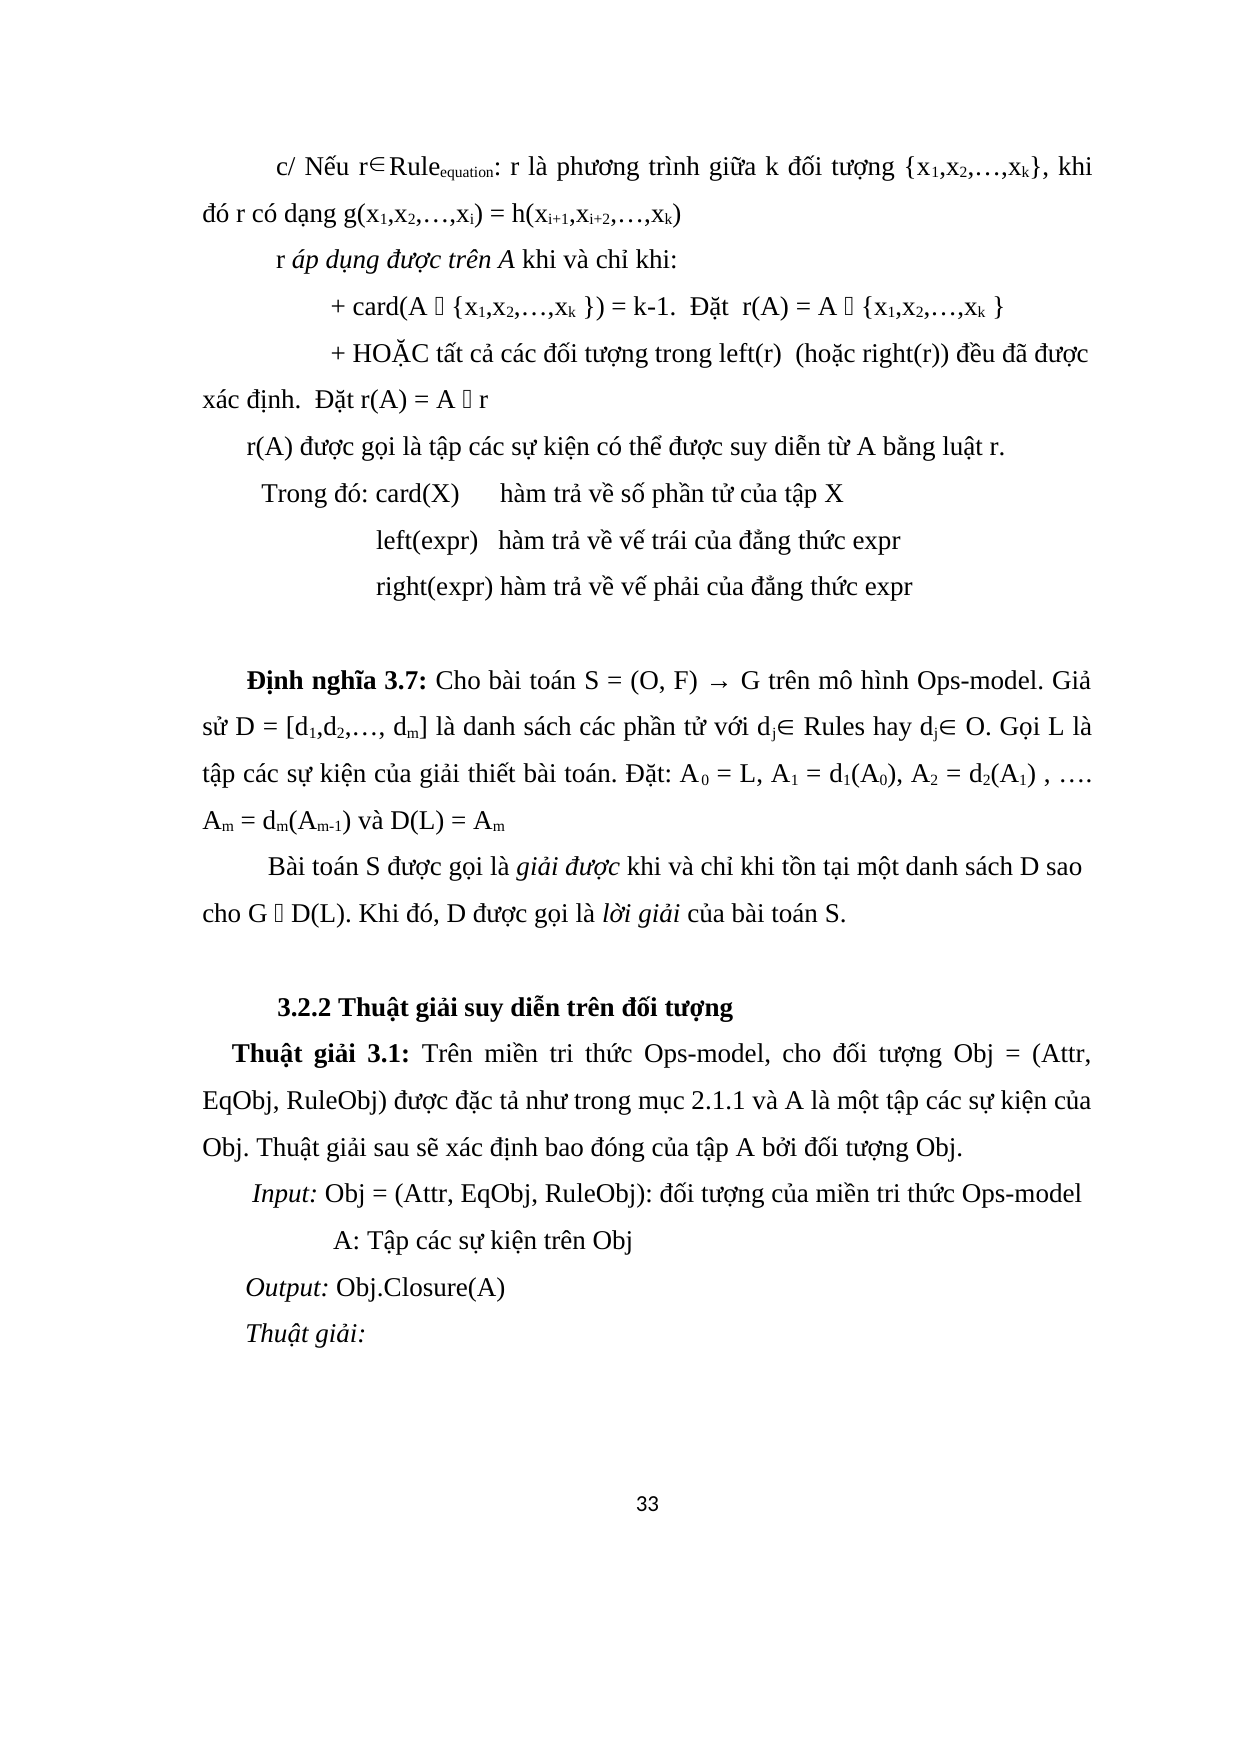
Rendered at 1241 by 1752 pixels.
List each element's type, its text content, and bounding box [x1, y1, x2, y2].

text A: Tập các sự kiện trên Obj [202, 1224, 1092, 1255]
text r(A) được gọi là tập các sự kiện có thể được suy diễn từ A bằng luật r. [202, 430, 1092, 462]
text r áp dụng được trên A khi và chỉ khi: [202, 243, 1092, 274]
text left(expr) hàm trả về vế trái của đẳng thức expr [202, 524, 1092, 555]
text Input: Obj = (Attr, EqObj, RuleObj): đối tượng của miền tri thức Ops-model [202, 1177, 1092, 1208]
text Định nghĩa 3.7: Cho bài toán S = (O, F) → G trên mô hình Ops-model. Giả sử D = [d1,d2,…, dm] là danh sách các phần tử với dj Rules hay dj O. Gọi L là tập các sự kiện của giải thiết bài toán. Đặt: A0 = L, A1 = d1(A0), A2 = d2(A1) , …. Am = dm(Am-1) và D(L) = Am [202, 664, 1092, 835]
text c/ Nếu rRuleequation: r là phương trình giữa k đối tượng {x1,x2,…,xk}, khi đó r có dạng g(x1,x2,…,xi) = h(xi+1,xi+2,…,xk) [202, 150, 1092, 228]
text Bài toán S được gọi là giải được khi và chỉ khi tồn tại một danh sách D sao cho G D(L). Khi đó, D được gọi là lời giải của bài toán S. [202, 851, 1092, 928]
text Trong đó: card(X) hàm trả về số phần tử của tập X [202, 477, 1092, 508]
subtitle 3.2.2 Thuật giải suy diễn trên đối tượng [277, 991, 1092, 1022]
text Thuật giải: [202, 1317, 1092, 1348]
text Output: Obj.Closure(A) [202, 1271, 1092, 1302]
text right(expr) hàm trả về vế phải của đẳng thức expr [202, 570, 1092, 602]
text + card(A {x1,x2,…,xk }) = k-1. Đặt r(A) = A {x1,x2,…,xk } [202, 290, 1092, 321]
text Thuật giải 3.1: Trên miền tri thức Ops-model, cho đối tượng Obj = (Attr, EqObj, RuleObj) được đặc tả như trong mục 2.1.1 và A là một tập các sự kiện của Obj. Thuật giải sau sẽ xác định bao đóng của tập A bởi đối tượng Obj. [202, 1037, 1092, 1162]
text + HOẶC tất cả các đối tượng trong left(r) (hoặc right(r)) đều đã được xác định. Đặt r(A) = A r [202, 337, 1092, 415]
